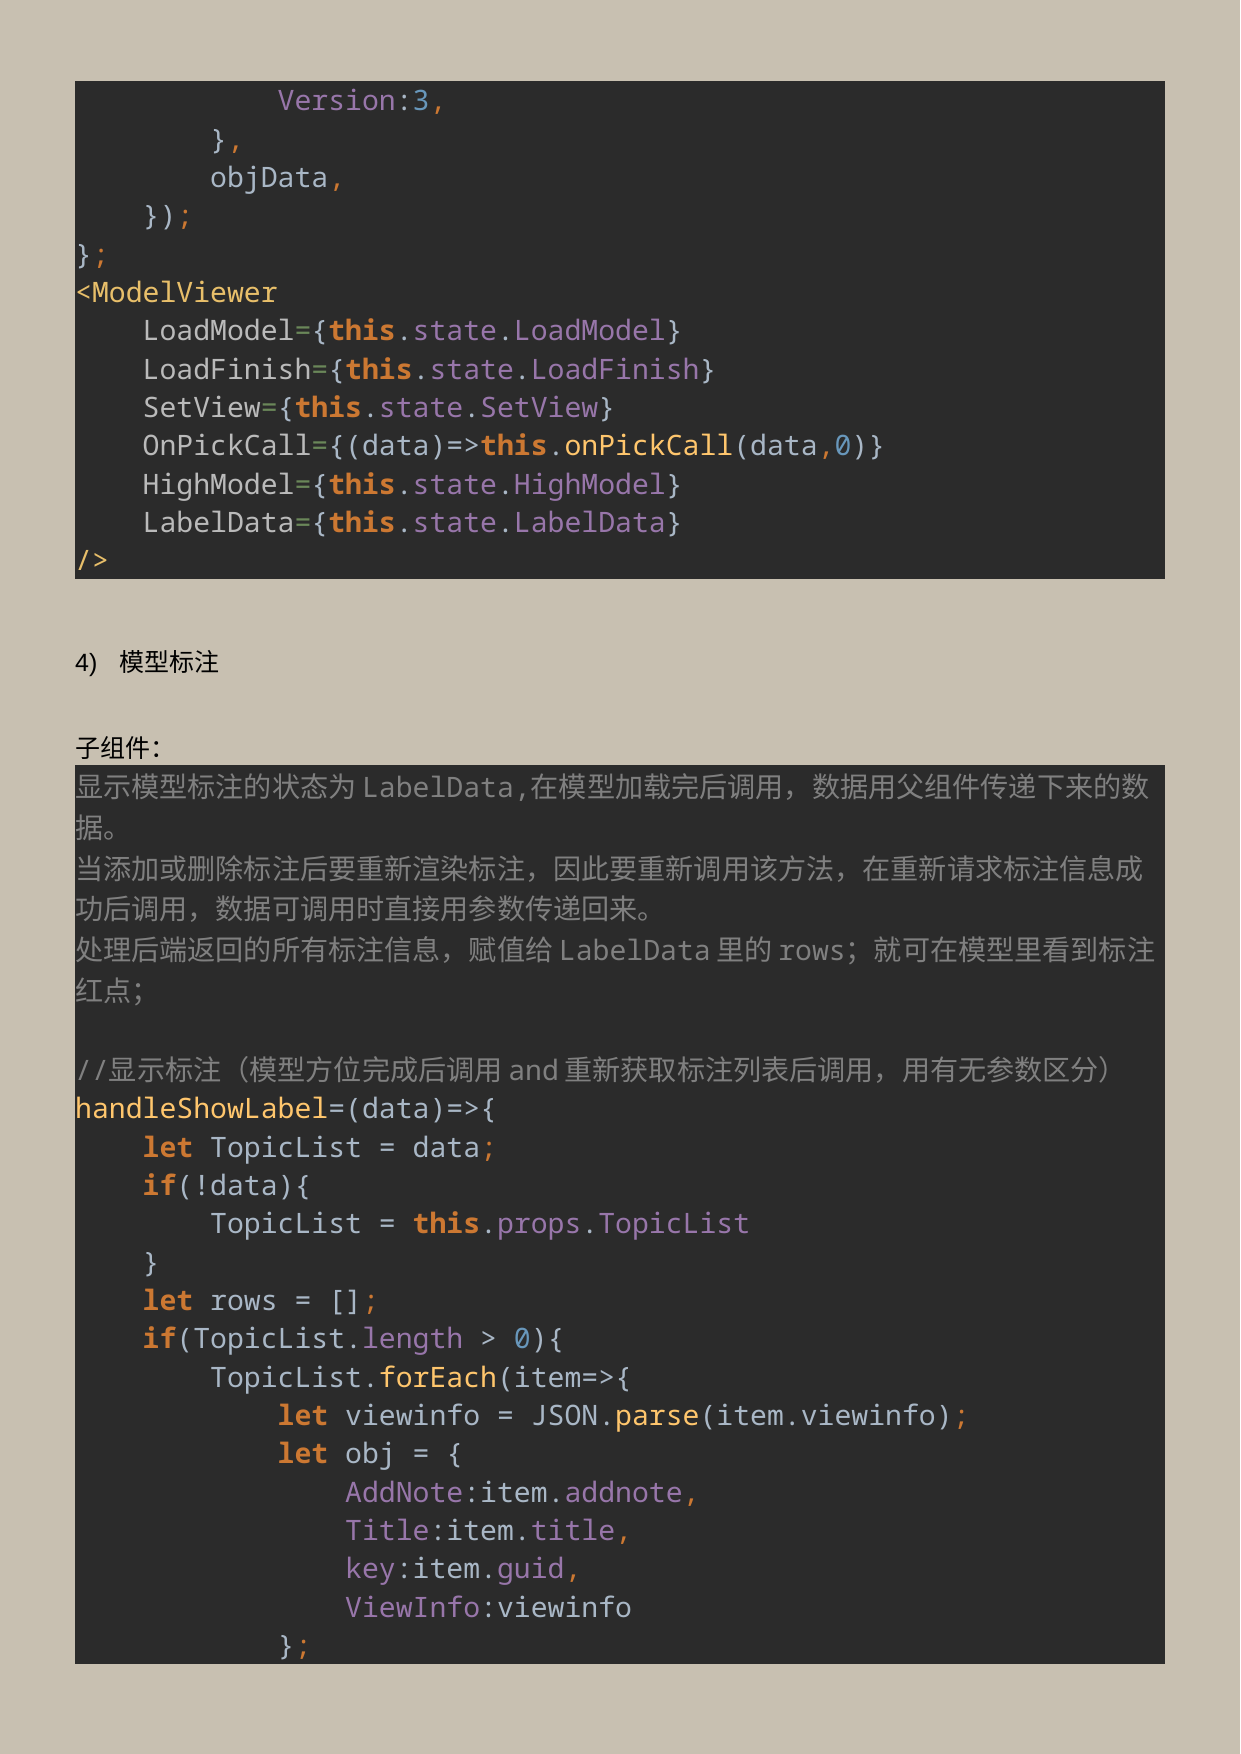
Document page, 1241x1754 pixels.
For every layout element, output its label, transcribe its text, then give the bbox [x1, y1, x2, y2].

text 处理后端返回的所有标注信息，赋值给LabelData里的rows；就可在模型里看到标注红点； [159, 928, 1165, 1009]
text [75, 81, 1165, 272]
text 子组件： [75, 729, 1165, 765]
text <ModelViewer LoadModel={this.state.LoadModel} LoadFinish={this.state.LoadFinish} SetView={this.state.SetView} OnPickCall={(data)=>this.onPickCall(data,0)} HighModel={this.state.HighModel} LabelData={this.state.LabelData} /> [75, 272, 1165, 579]
text 当添加或删除标注后要重新渲染标注，因此要重新调用该方法，在重新请求标注信息成功后调用，数据可调用时直接用参数传递回来。 [666, 846, 1165, 928]
subtitle 模型标注 [75, 642, 1165, 678]
text 显示模型标注的状态为LabelData,在模型加载完后调用，数据用父组件传递下来的数据。 [131, 765, 1165, 846]
